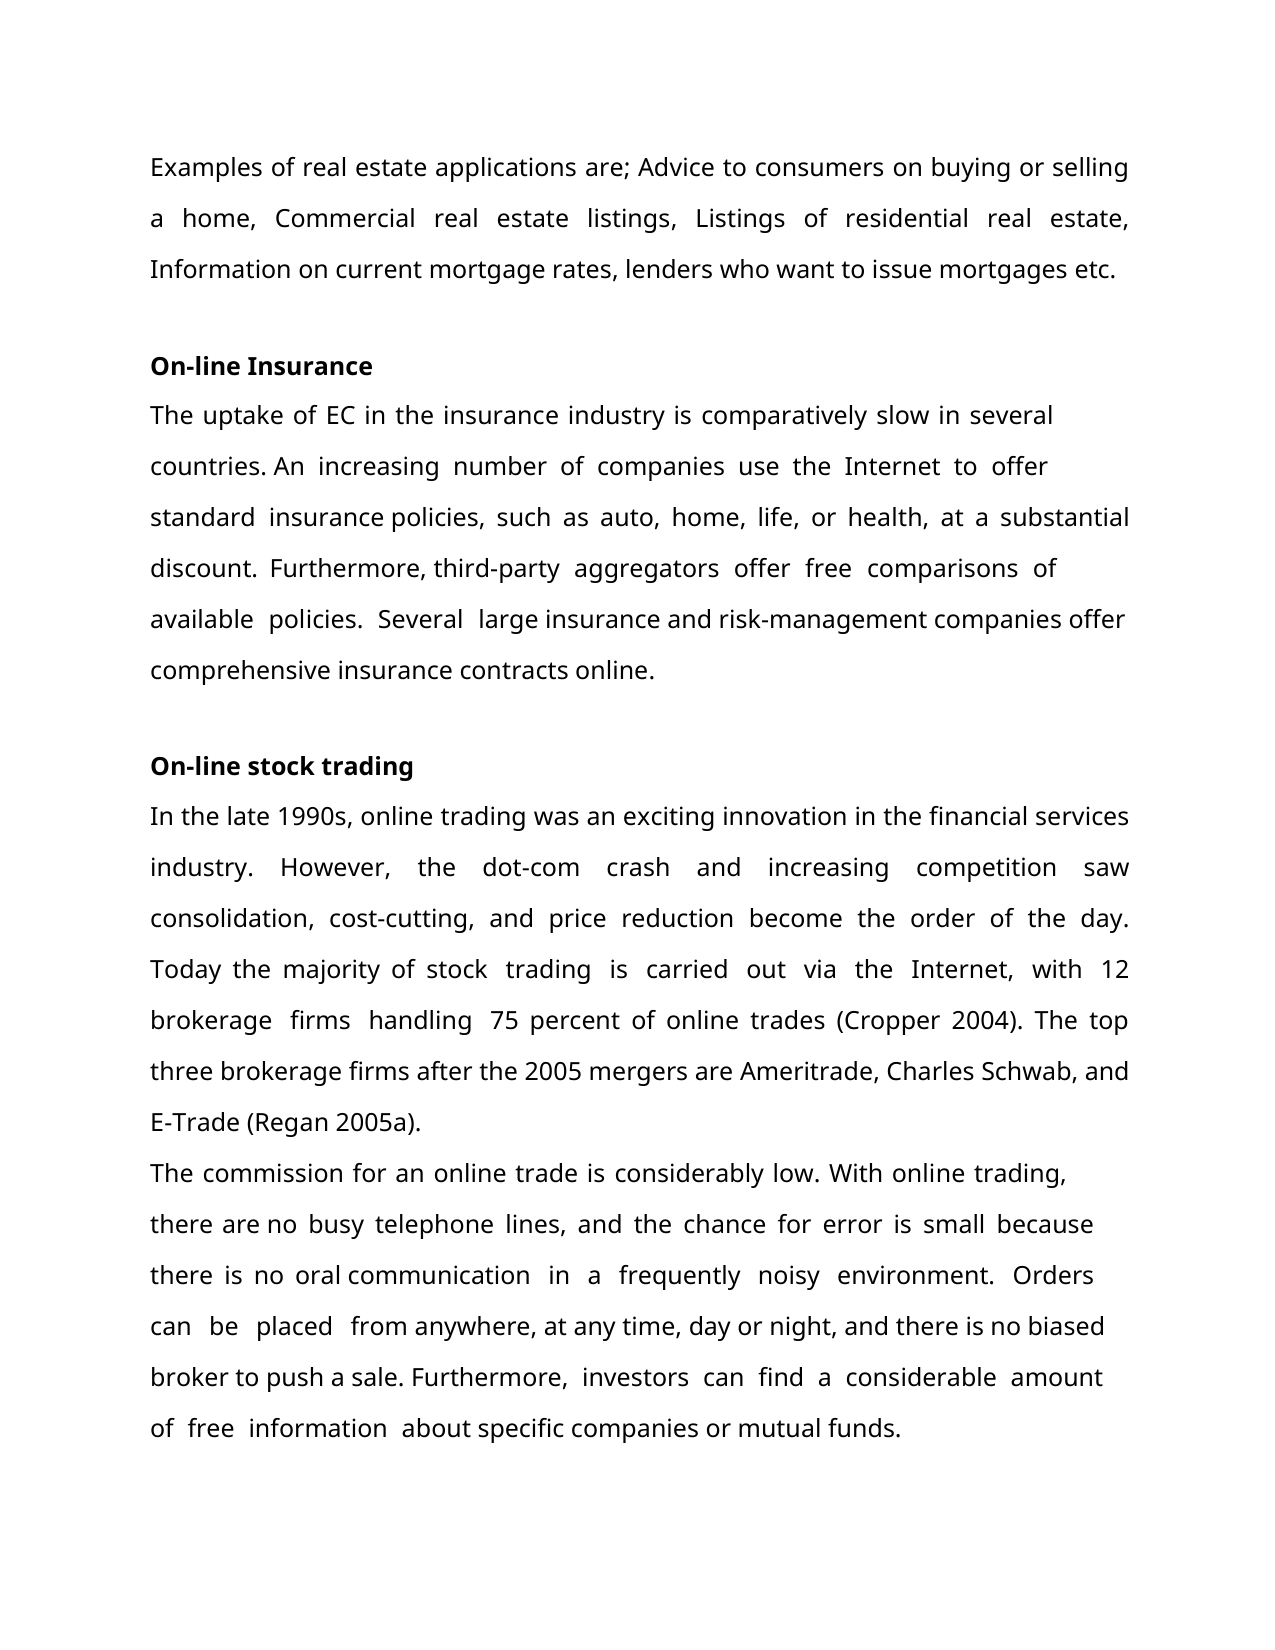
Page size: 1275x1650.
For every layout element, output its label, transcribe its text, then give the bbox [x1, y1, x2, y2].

text The commission for an online trade is considerably low. With online trading, there are no busy telephone lines, and the chance for error is small because there is no oral communication in a frequently noisy environment. Orders can be placed from anywhere, at any time, day or night, and there is no biased broker to push a sale. Furthermore, investors can find a considerable amount of free information about specific companies or mutual funds. [150, 1155, 1130, 1445]
text On-line Insurance [150, 348, 1137, 382]
text Examples of real estate applications are; Advice to consumers on buying or selling a home, Commercial real estate listings, Listings of residential real estate, Information on current mortgage rates, lenders who want to issue mortgages etc. [150, 150, 1129, 286]
text On-line stock trading [150, 749, 1137, 783]
text The uptake of EC in the insurance industry is comparatively slow in several countries. An increasing number of companies use the Internet to offer standard insurance policies, such as auto, home, life, or health, at a substantial discount. Furthermore, third-party aggregators offer free comparisons of available policies. Several large insurance and risk-management companies offer comprehensive insurance contracts online. [150, 397, 1130, 687]
text In the late 1990s, online trading was an exciting innovation in the financial services industry. However, the dot-com crash and increasing competition saw consolidation, cost-cutting, and price reduction become the order of the day. Today the majority of stock trading is carried out via the Internet, with 12 brokerage firms handling 75 percent of online trades (Cropper 2004). The top three brokerage firms after the 2005 mergers are Ameritrade, Charles Schwab, and E-Trade (Regan 2005a). [150, 798, 1129, 1138]
